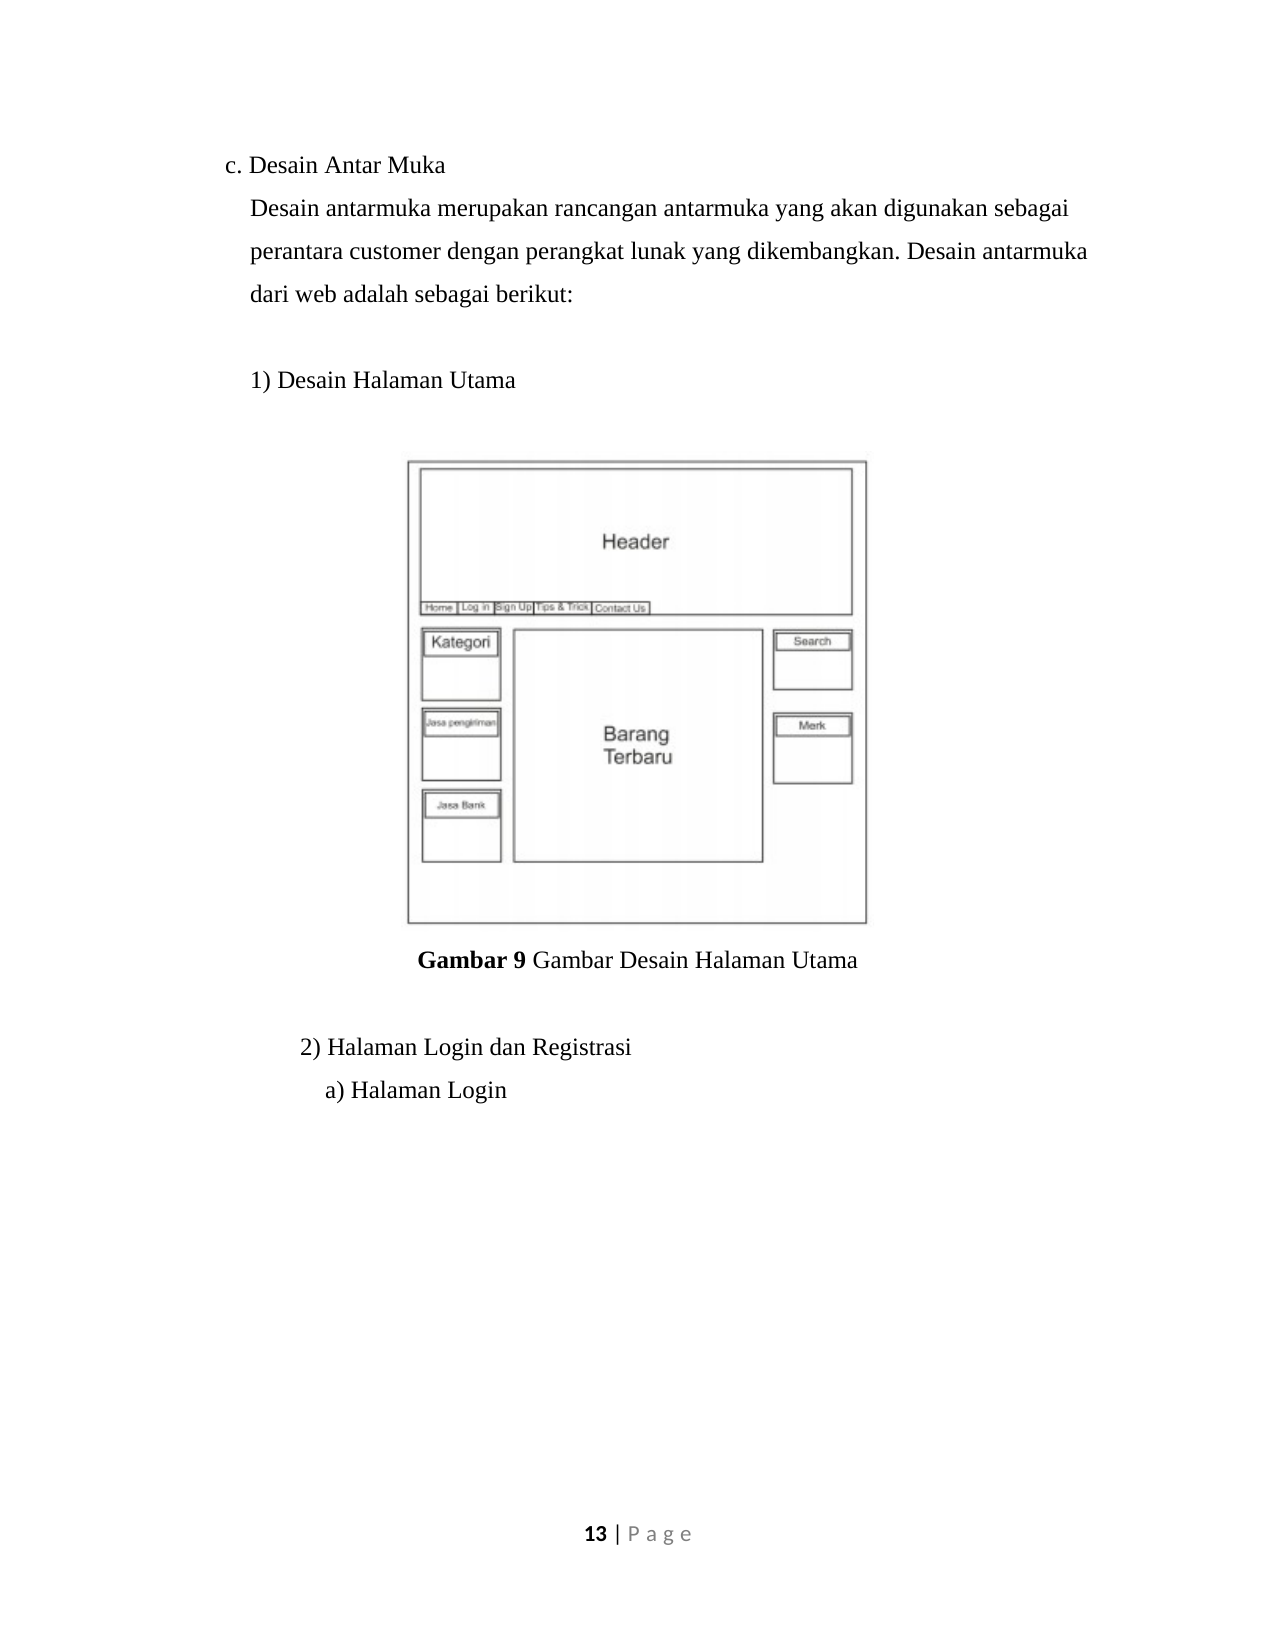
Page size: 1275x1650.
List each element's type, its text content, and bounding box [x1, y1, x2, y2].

text dari web adalah sebagai berikut: [150, 279, 1125, 308]
text perantara customer dengan perangkat lunak yang dikembangkan. Desain antarmuka [150, 236, 1125, 265]
text c. Desain Antar Muka [150, 150, 1125, 179]
picture [400, 451, 875, 932]
text Desain antarmuka merupakan rancangan antarmuka yang akan digunakan sebagai [150, 193, 1125, 222]
text 1) Desain Halaman Utama [150, 366, 1125, 394]
text 2) Halaman Login dan Registrasi [225, 1032, 1125, 1061]
text Gambar 9 Gambar Desain Halaman Utama [150, 946, 1125, 974]
text a) Halaman Login [225, 1075, 1125, 1104]
